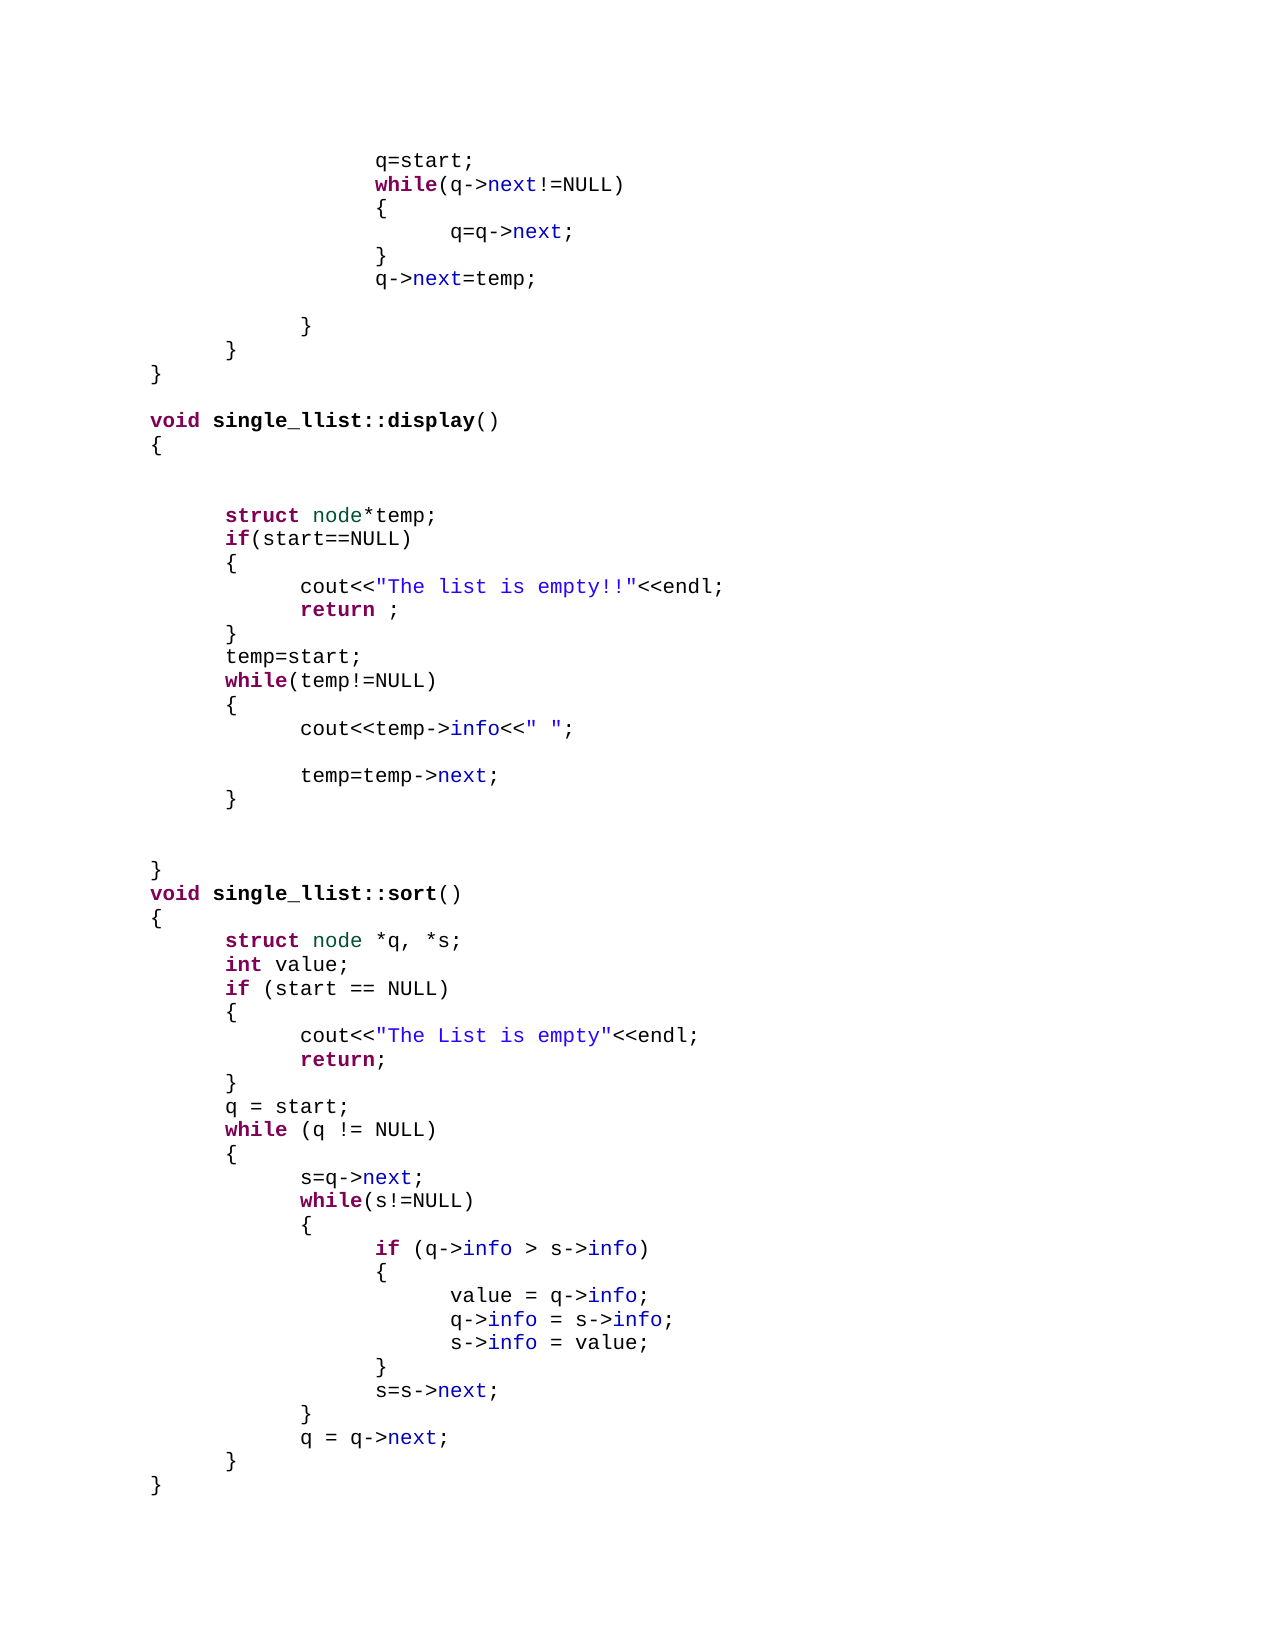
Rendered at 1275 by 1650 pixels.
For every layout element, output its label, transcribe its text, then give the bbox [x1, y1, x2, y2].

text void single_llist::sort() [150, 883, 1125, 907]
text temp=start; [150, 647, 1125, 670]
text while (q != NULL) [150, 1119, 1125, 1143]
text { [150, 552, 1125, 576]
text } [150, 363, 1125, 386]
text q = start; [150, 1096, 1125, 1119]
text } [150, 244, 1125, 268]
text { [150, 1143, 1125, 1167]
text while(q->next!=NULL) [150, 174, 1125, 197]
text } [150, 1356, 1125, 1379]
text int value; [150, 954, 1125, 978]
text q=q->next; [150, 221, 1125, 244]
text cout<<"The list is empty!!"<<endl; [150, 576, 1125, 599]
text q = q->next; [150, 1427, 1125, 1451]
text struct node *q, *s; [150, 930, 1125, 954]
text while(s!=NULL) [150, 1190, 1125, 1214]
text } [150, 339, 1125, 363]
text s->info = value; [150, 1332, 1125, 1356]
text { [150, 1214, 1125, 1238]
text s=s->next; [150, 1379, 1125, 1403]
text } [150, 1451, 1125, 1474]
text } [150, 1072, 1125, 1096]
text { [150, 694, 1125, 717]
text { [150, 1261, 1125, 1285]
text { [150, 434, 1125, 457]
text temp=temp->next; [150, 765, 1125, 788]
text q->next=temp; [150, 268, 1125, 292]
text { [150, 1001, 1125, 1025]
text cout<<temp->info<<" "; [150, 717, 1125, 741]
text { [150, 907, 1125, 930]
text } [150, 1403, 1125, 1427]
text } [150, 623, 1125, 647]
text return ; [150, 599, 1125, 623]
text q->info = s->info; [150, 1309, 1125, 1332]
text while(temp!=NULL) [150, 670, 1125, 694]
text cout<<"The List is empty"<<endl; [150, 1025, 1125, 1048]
text } [150, 859, 1125, 883]
text value = q->info; [150, 1285, 1125, 1309]
text if(start==NULL) [150, 528, 1125, 552]
text if (start == NULL) [150, 978, 1125, 1001]
text } [150, 1474, 1125, 1498]
text } [150, 316, 1125, 339]
text q=start; [150, 150, 1125, 174]
text } [150, 788, 1125, 812]
text if (q->info > s->info) [150, 1238, 1125, 1261]
text { [150, 197, 1125, 221]
text return; [150, 1048, 1125, 1072]
text struct node*temp; [150, 505, 1125, 528]
text s=q->next; [150, 1167, 1125, 1190]
text void single_llist::display() [150, 410, 1125, 434]
